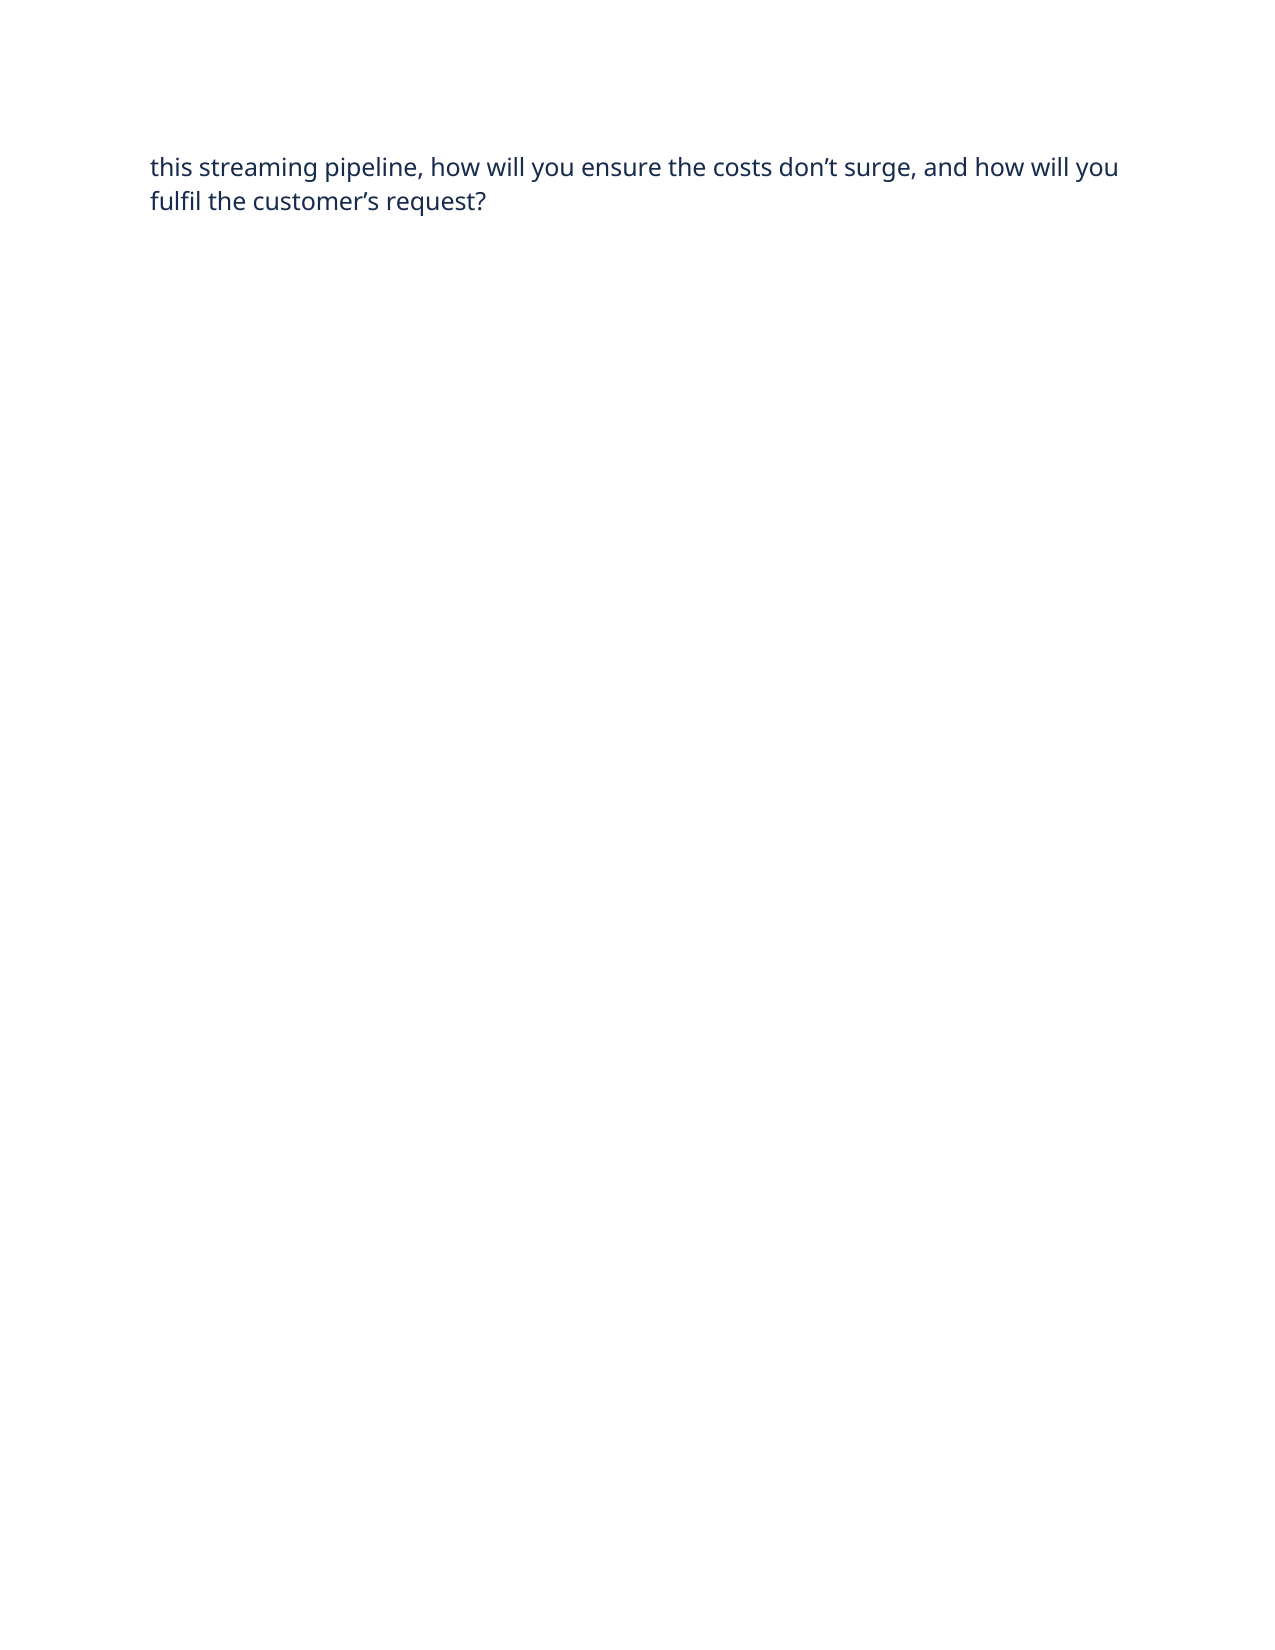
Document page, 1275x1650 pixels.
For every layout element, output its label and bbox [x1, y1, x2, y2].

list [112, 150, 1125, 218]
